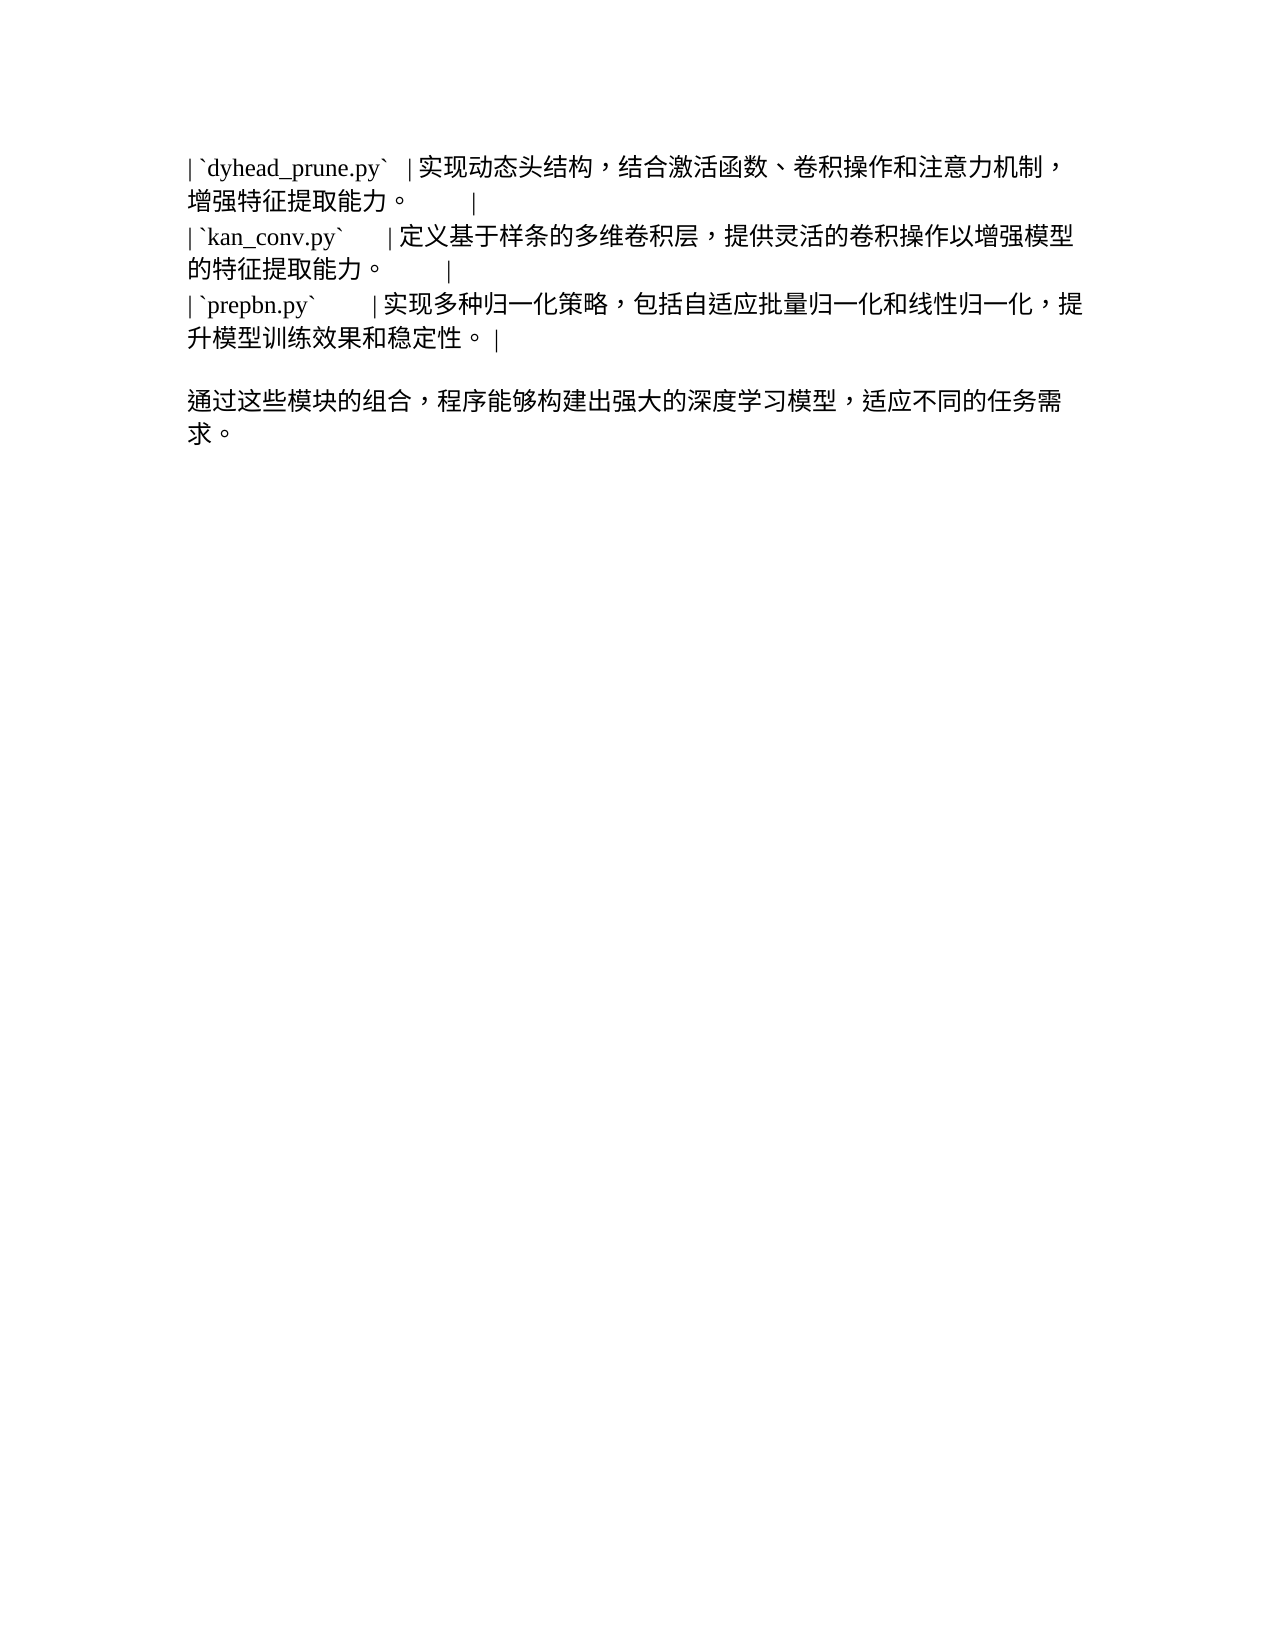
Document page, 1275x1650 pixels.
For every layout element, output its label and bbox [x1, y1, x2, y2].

text [187, 150, 1087, 451]
